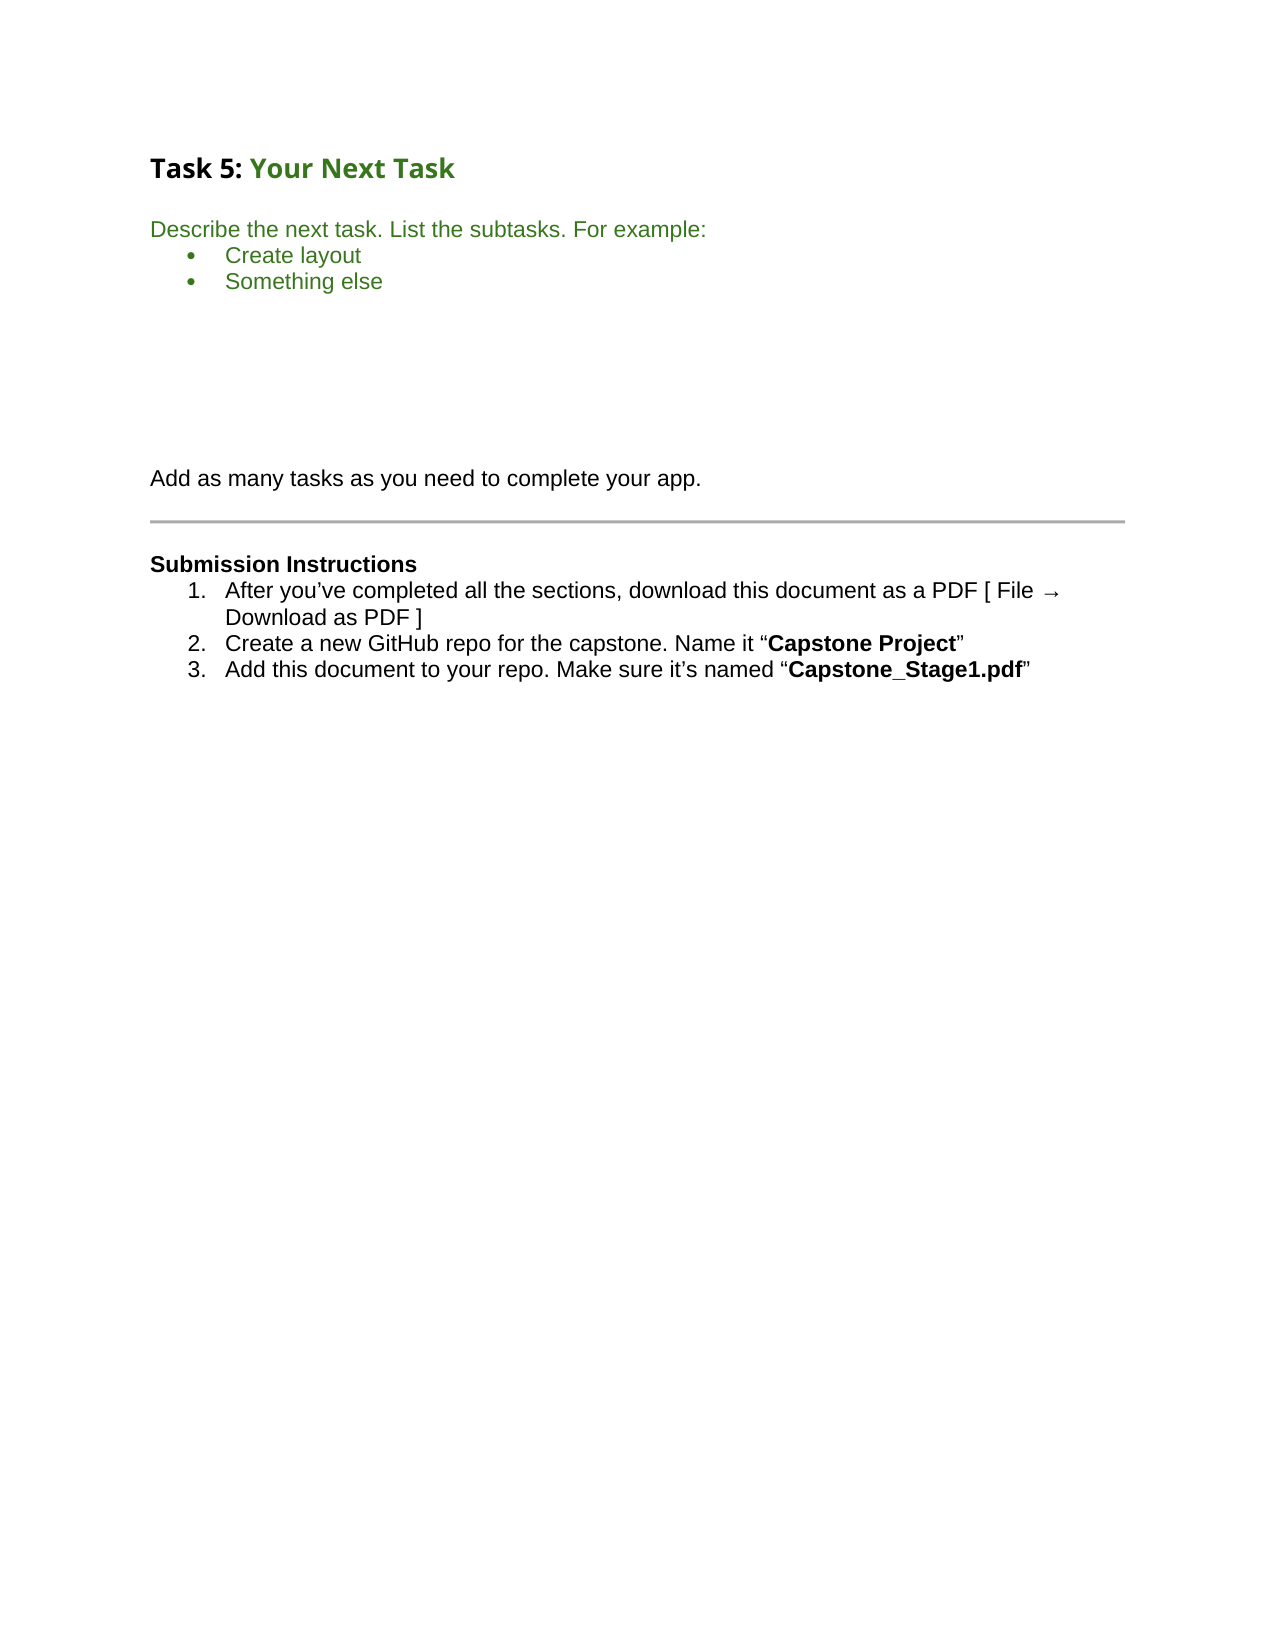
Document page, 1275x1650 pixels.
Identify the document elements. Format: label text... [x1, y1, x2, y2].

list After you’ve completed all the sections, download this document as a PDF [ File → Download as PDF ] [187, 577, 1125, 630]
text Add as many tasks as you need to complete your app. [150, 465, 1125, 492]
text Submission Instructions [150, 551, 1125, 577]
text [150, 216, 1125, 242]
list Something else [187, 268, 1125, 295]
list Create layout [187, 242, 1125, 268]
list Create a new GitHub repo for the capstone. Name it “Capstone Project” [187, 630, 1125, 656]
text Task 5: Your Next Task [150, 150, 1125, 187]
list Add this document to your repo. Make sure it’s named “Capstone_Stage1.pdf” [187, 656, 1125, 683]
